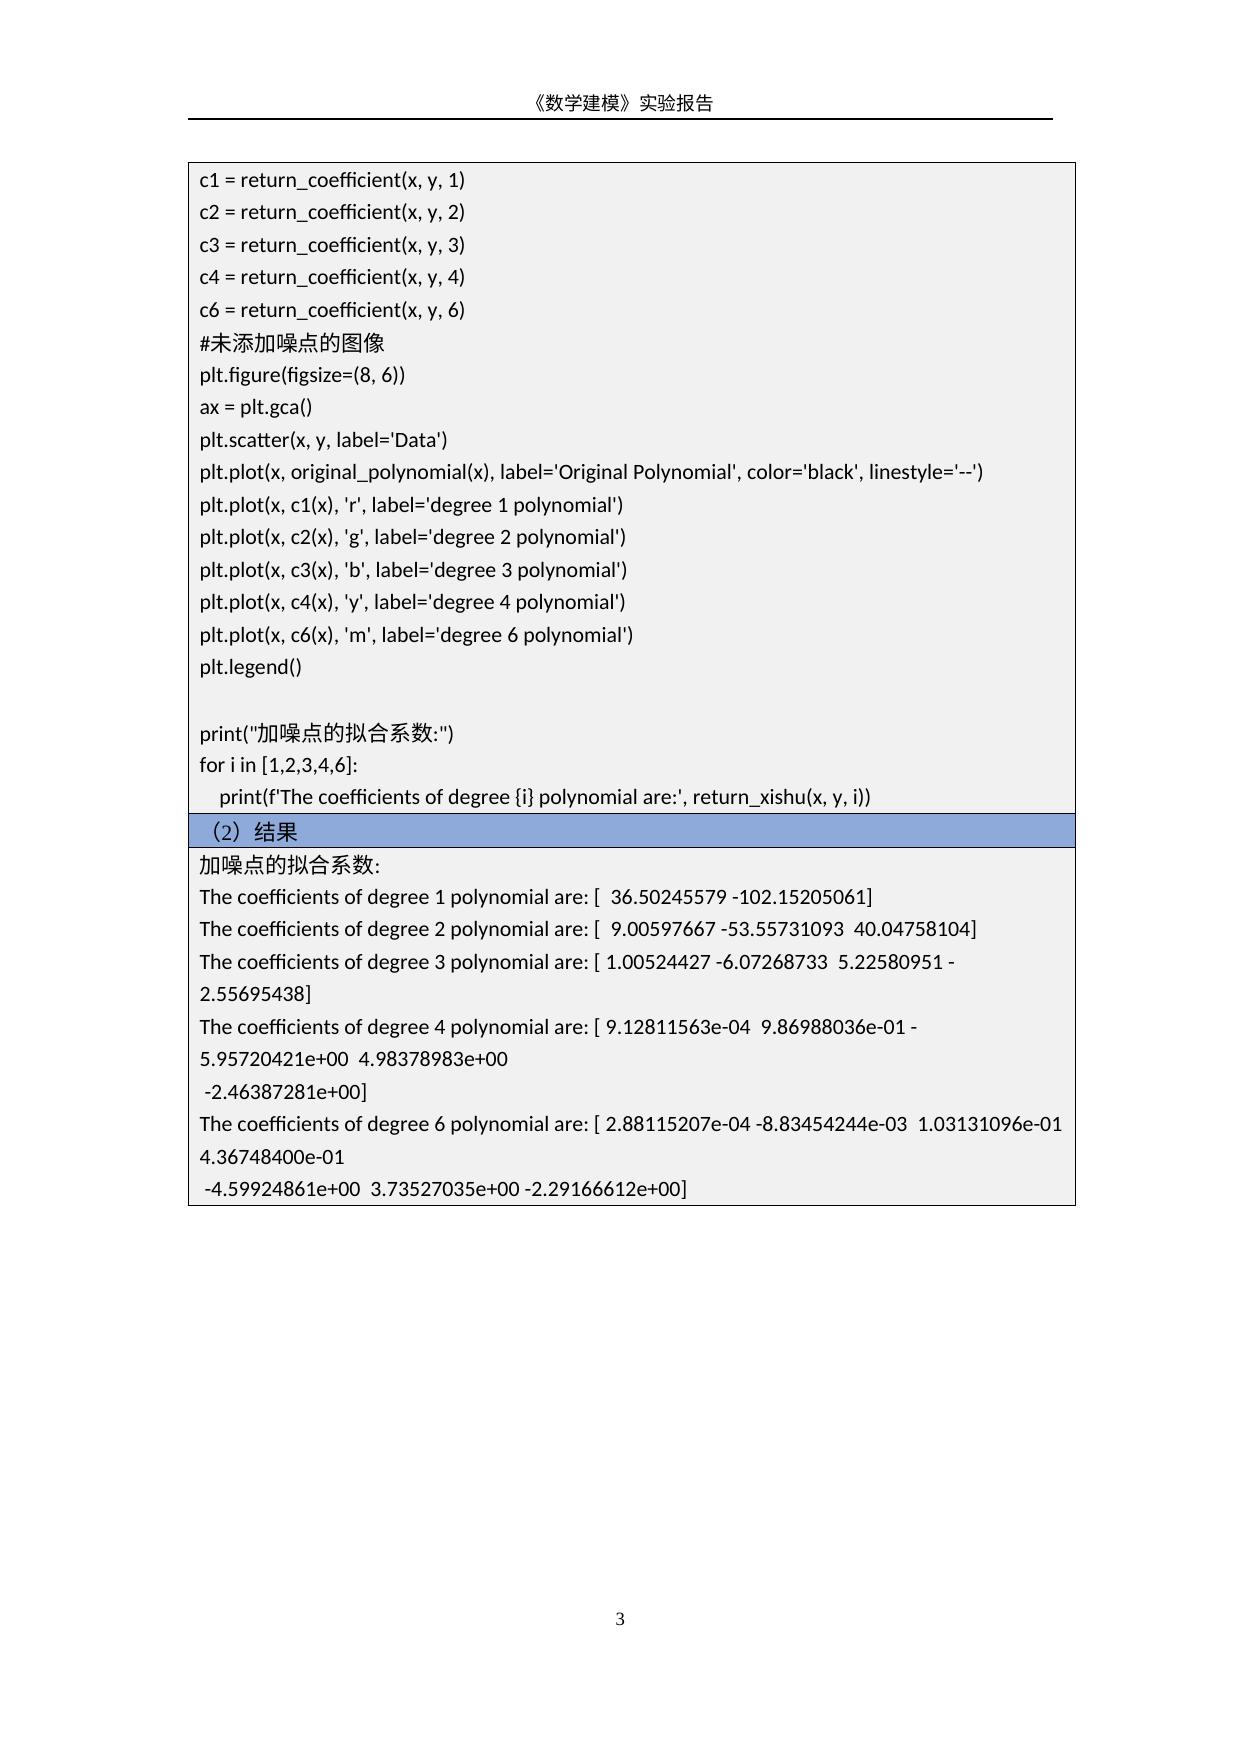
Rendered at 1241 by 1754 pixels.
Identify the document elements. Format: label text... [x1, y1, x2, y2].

table_cell 加噪点的拟合系数: The coefficients of degree 1 polynomial are: [ 36.50245579 -102.15205061] The coefficients of degree 2 polynomial are: [ 9.00597667 -53.55731093 40.04758104] The coefficients of degree 3 polynomial are: [ 1.00524427 -6.07268733 5.22580951 -2.55695438] The coefficients of degree 4 polynomial are: [ 9.12811563e-04 9.86988036e-01 -5.95720421e+00 4.98378983e+00 -2.46387281e+00] The coefficients of degree 6 polynomial are: [ 2.88115207e-04 -8.83454244e-03 1.03131096e-01 4.36748400e-01 -4.59924861e+00 3.73527035e+00 -2.29166612e+00] [189, 848, 1075, 1205]
table_cell c1 = return_coefficient(x, y, 1) c2 = return_coefficient(x, y, 2) c3 = return_coefficient(x, y, 3) c4 = return_coefficient(x, y, 4) c6 = return_coefficient(x, y, 6) #未添加噪点的图像 plt.figure(figsize=(8, 6)) ax = plt.gca() plt.scatter(x, y, label='Data') plt.plot(x, original_polynomial(x), label='Original Polynomial', color='black', linestyle='--') plt.plot(x, c1(x), 'r', label='degree 1 polynomial') plt.plot(x, c2(x), 'g', label='degree 2 polynomial') plt.plot(x, c3(x), 'b', label='degree 3 polynomial') plt.plot(x, c4(x), 'y', label='degree 4 polynomial') plt.plot(x, c6(x), 'm', label='degree 6 polynomial') plt.legend() print("加噪点的拟合系数:") for i in [1,2,3,4,6]: print(f'The coefficients of degree {i} polynomial are:', return_xishu(x, y, i)) [189, 163, 1075, 813]
table_cell （2）结果 [189, 814, 1075, 847]
